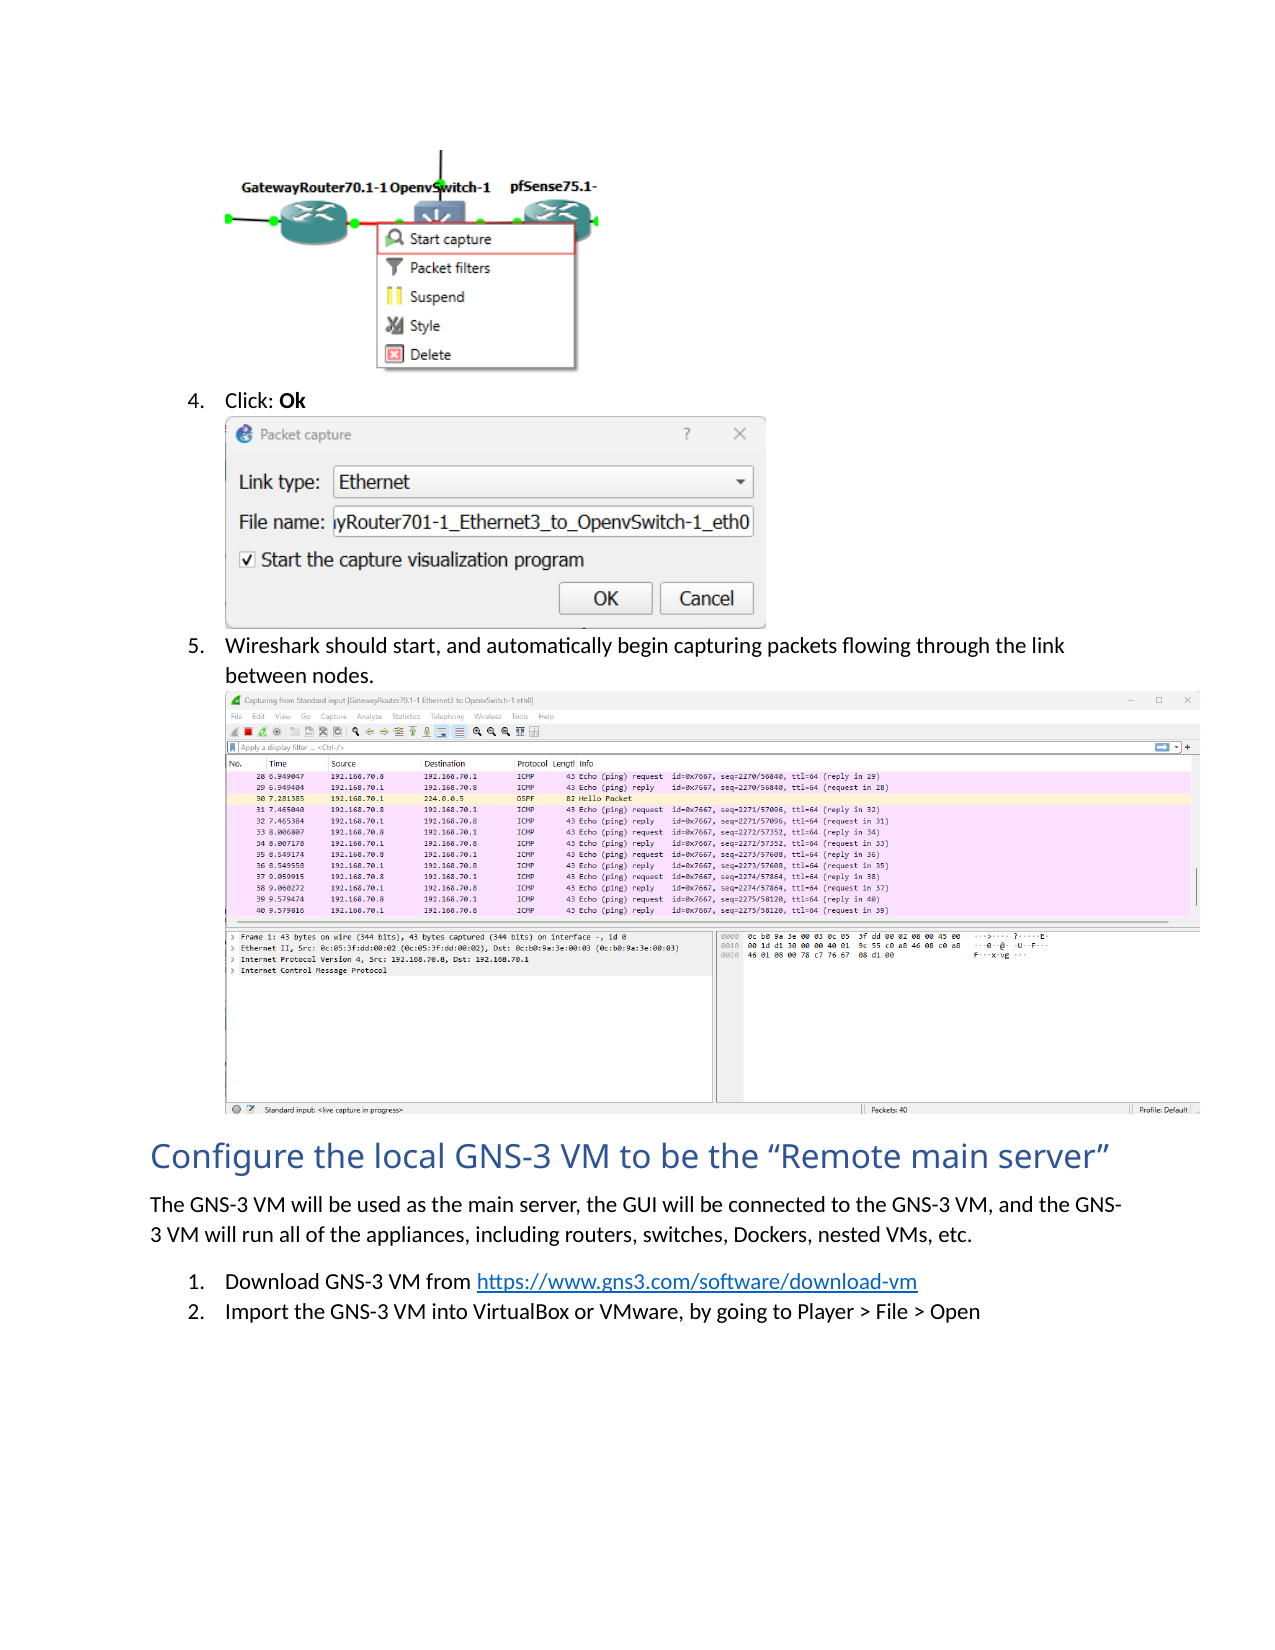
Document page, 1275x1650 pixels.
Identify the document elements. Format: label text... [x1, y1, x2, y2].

subtitle Configure the local GNS-3 VM to be the “Remote main server” [150, 1133, 1125, 1178]
picture [225, 416, 767, 629]
list Wireshark should start, and automatically begin capturing packets flowing through the link between nodes. [187, 631, 1125, 689]
list Import the GNS-3 VM into VirtualBox or VMware, by going to Player > File > Open [187, 1297, 1125, 1326]
list Click: Ok [187, 386, 1125, 414]
text The GNS-3 VM will be used as the main server, the GUI will be connected to the GNS-3 VM, and the GNS-3 VM will run all of the appliances, including routers, switches, Dockers, nested VMs, etc. [150, 1190, 1125, 1248]
picture [225, 691, 1200, 1114]
list Download GNS-3 VM from https://www.gns3.com/software/download-vm [187, 1267, 1125, 1295]
picture [225, 150, 599, 384]
